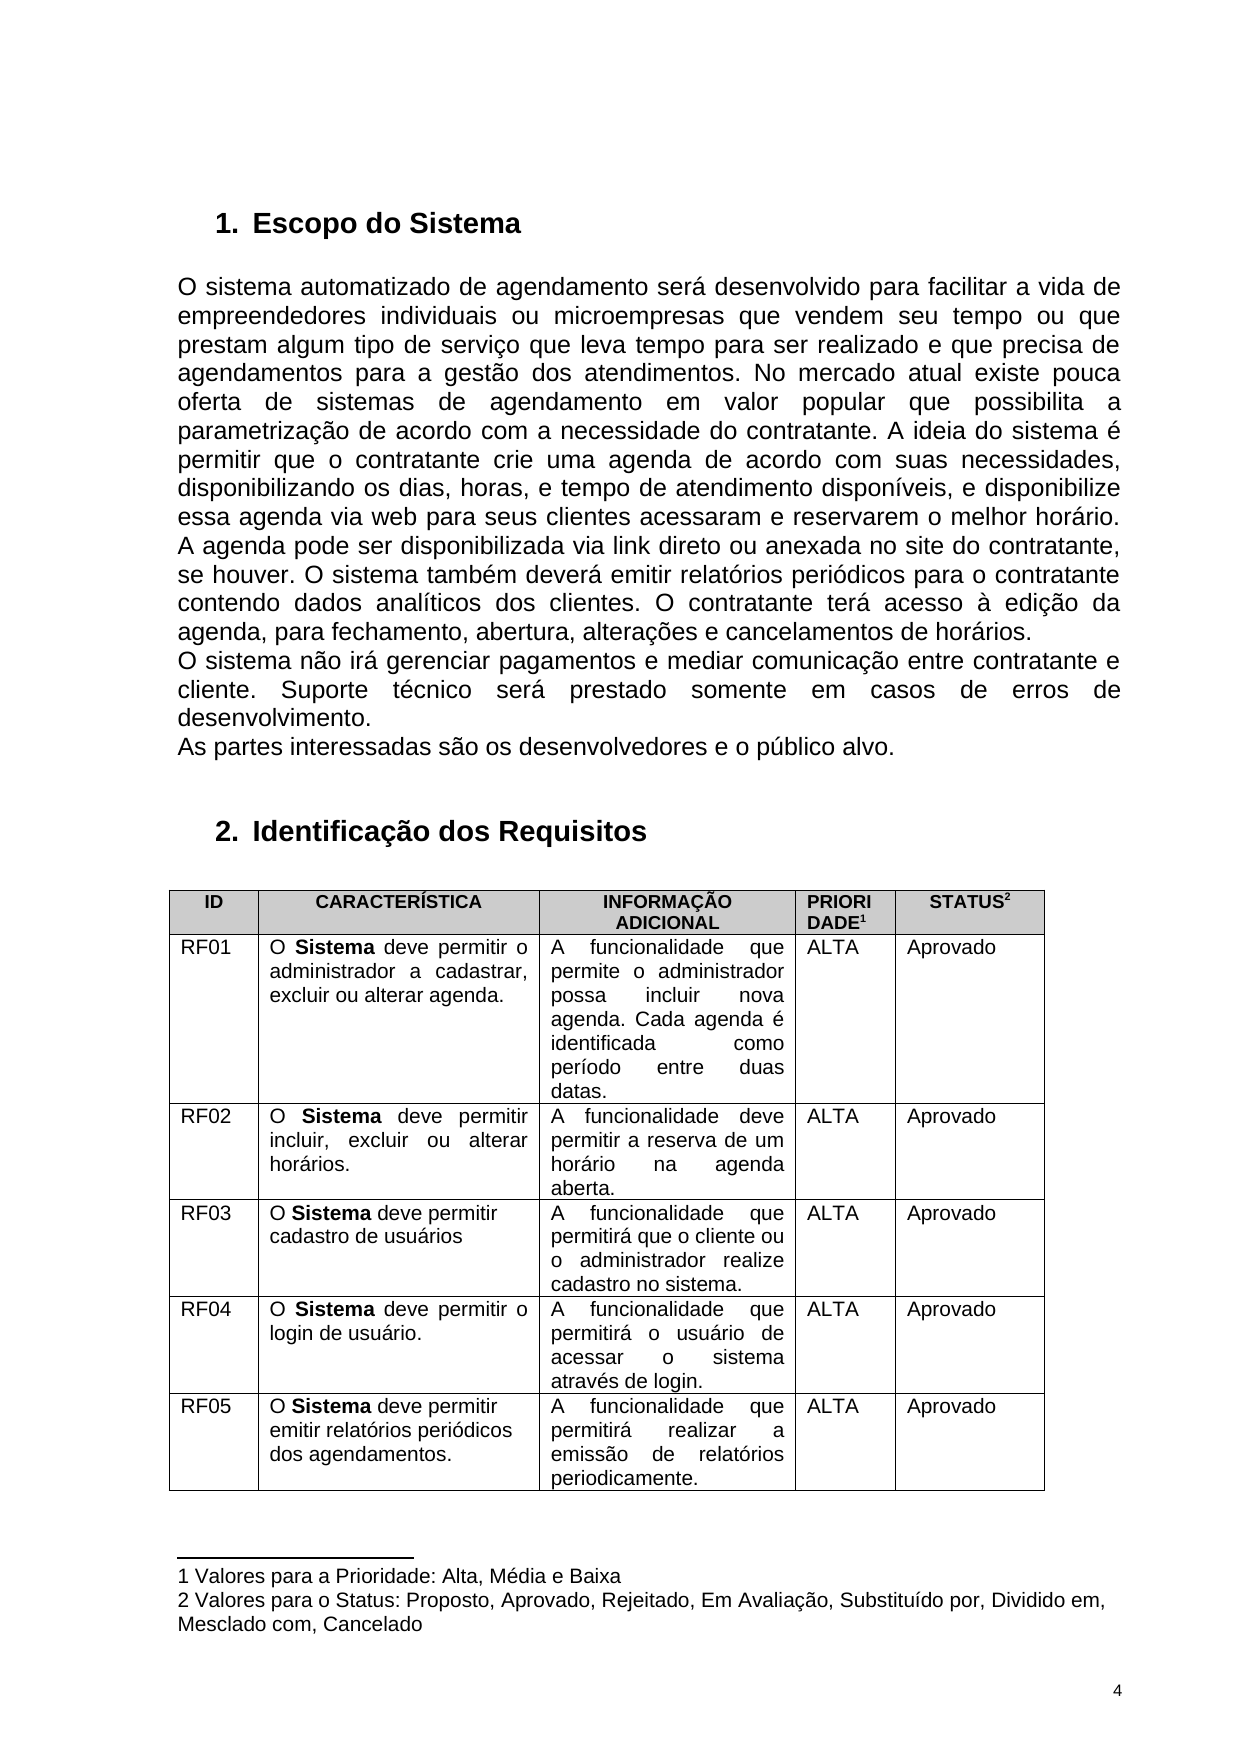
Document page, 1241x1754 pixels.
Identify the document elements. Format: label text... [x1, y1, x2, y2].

table_cell ALTA [796, 1104, 895, 1199]
table_cell Aprovado [896, 1394, 1044, 1490]
text O sistema não irá gerenciar pagamentos e mediar comunicação entre contratante e cliente. Suporte técnico será prestado somente em casos de erros de desenvolvimento. [177, 646, 1122, 732]
table_cell A funcionalidade que permite o administrador possa incluir nova agenda. Cada agenda é identificada como período entre duas datas. [540, 935, 795, 1102]
table_cell O Sistema deve permitir emitir relatórios periódicos dos agendamentos. [259, 1394, 539, 1490]
subtitle Escopo do Sistema [215, 206, 1122, 240]
table_cell O Sistema deve permitir incluir, excluir ou alterar horários. [259, 1104, 539, 1199]
table_cell ALTA [796, 1394, 895, 1490]
table_cell O Sistema deve permitir cadastro de usuários [259, 1200, 539, 1296]
table_header PRIORIDADE [796, 891, 895, 934]
table_cell RF05 [170, 1394, 258, 1490]
text O sistema automatizado de agendamento será desenvolvido para facilitar a vida de empreendedores individuais ou microempresas que vendem seu tempo ou que prestam algum tipo de serviço que leva tempo para ser realizado e que precisa de agendamentos para a gestão dos atendimentos. No mercado atual existe pouca oferta de sistemas de agendamento em valor popular que possibilita a parametrização de acordo com a necessidade do contratante. A ideia do sistema é permitir que o contratante crie uma agenda de acordo com suas necessidades, disponibilizando os dias, horas, e tempo de atendimento disponíveis, e disponibilize essa agenda via web para seus clientes acessaram e reservarem o melhor horário. A agenda pode ser disponibilizada via link direto ou anexada no site do contratante, se houver. O sistema também deverá emitir relatórios periódicos para o contratante contendo dados analíticos dos clientes. O contratante terá acesso à edição da agenda, para fechamento, abertura, alterações e cancelamentos de horários. [177, 272, 1122, 646]
text As partes interessadas são os desenvolvedores e o público alvo. [177, 732, 1122, 761]
table_cell RF03 [170, 1200, 258, 1296]
table_cell Aprovado [896, 1200, 1044, 1296]
table_header CARACTERÍSTICA [259, 891, 539, 934]
table_header STATUS [896, 891, 1044, 934]
table_cell ALTA [796, 935, 895, 1102]
table_cell ALTA [796, 1200, 895, 1296]
table_cell Aprovado [896, 1297, 1044, 1393]
table_cell RF02 [170, 1104, 258, 1199]
table_cell A funcionalidade deve permitir a reserva de um horário na agenda aberta. [540, 1104, 795, 1199]
table_cell O Sistema deve permitir o administrador a cadastrar, excluir ou alterar agenda. [259, 935, 539, 1102]
table_header INFORMAÇÃO ADICIONAL [540, 891, 795, 934]
table_cell A funcionalidade que permitirá que o cliente ou o administrador realize cadastro no sistema. [540, 1200, 795, 1296]
table_cell RF01 [170, 935, 258, 1102]
subtitle Identificação dos Requisitos [215, 814, 1122, 848]
table_cell A funcionalidade que permitirá o usuário de acessar o sistema através de login. [540, 1297, 795, 1393]
table_cell ALTA [796, 1297, 895, 1393]
table_cell Aprovado [896, 935, 1044, 1102]
table_header ID [170, 891, 258, 934]
table_cell Aprovado [896, 1104, 1044, 1199]
table_cell RF04 [170, 1297, 258, 1393]
table_cell O Sistema deve permitir o login de usuário. [259, 1297, 539, 1393]
table_cell A funcionalidade que permitirá realizar a emissão de relatórios periodicamente. [540, 1394, 795, 1490]
